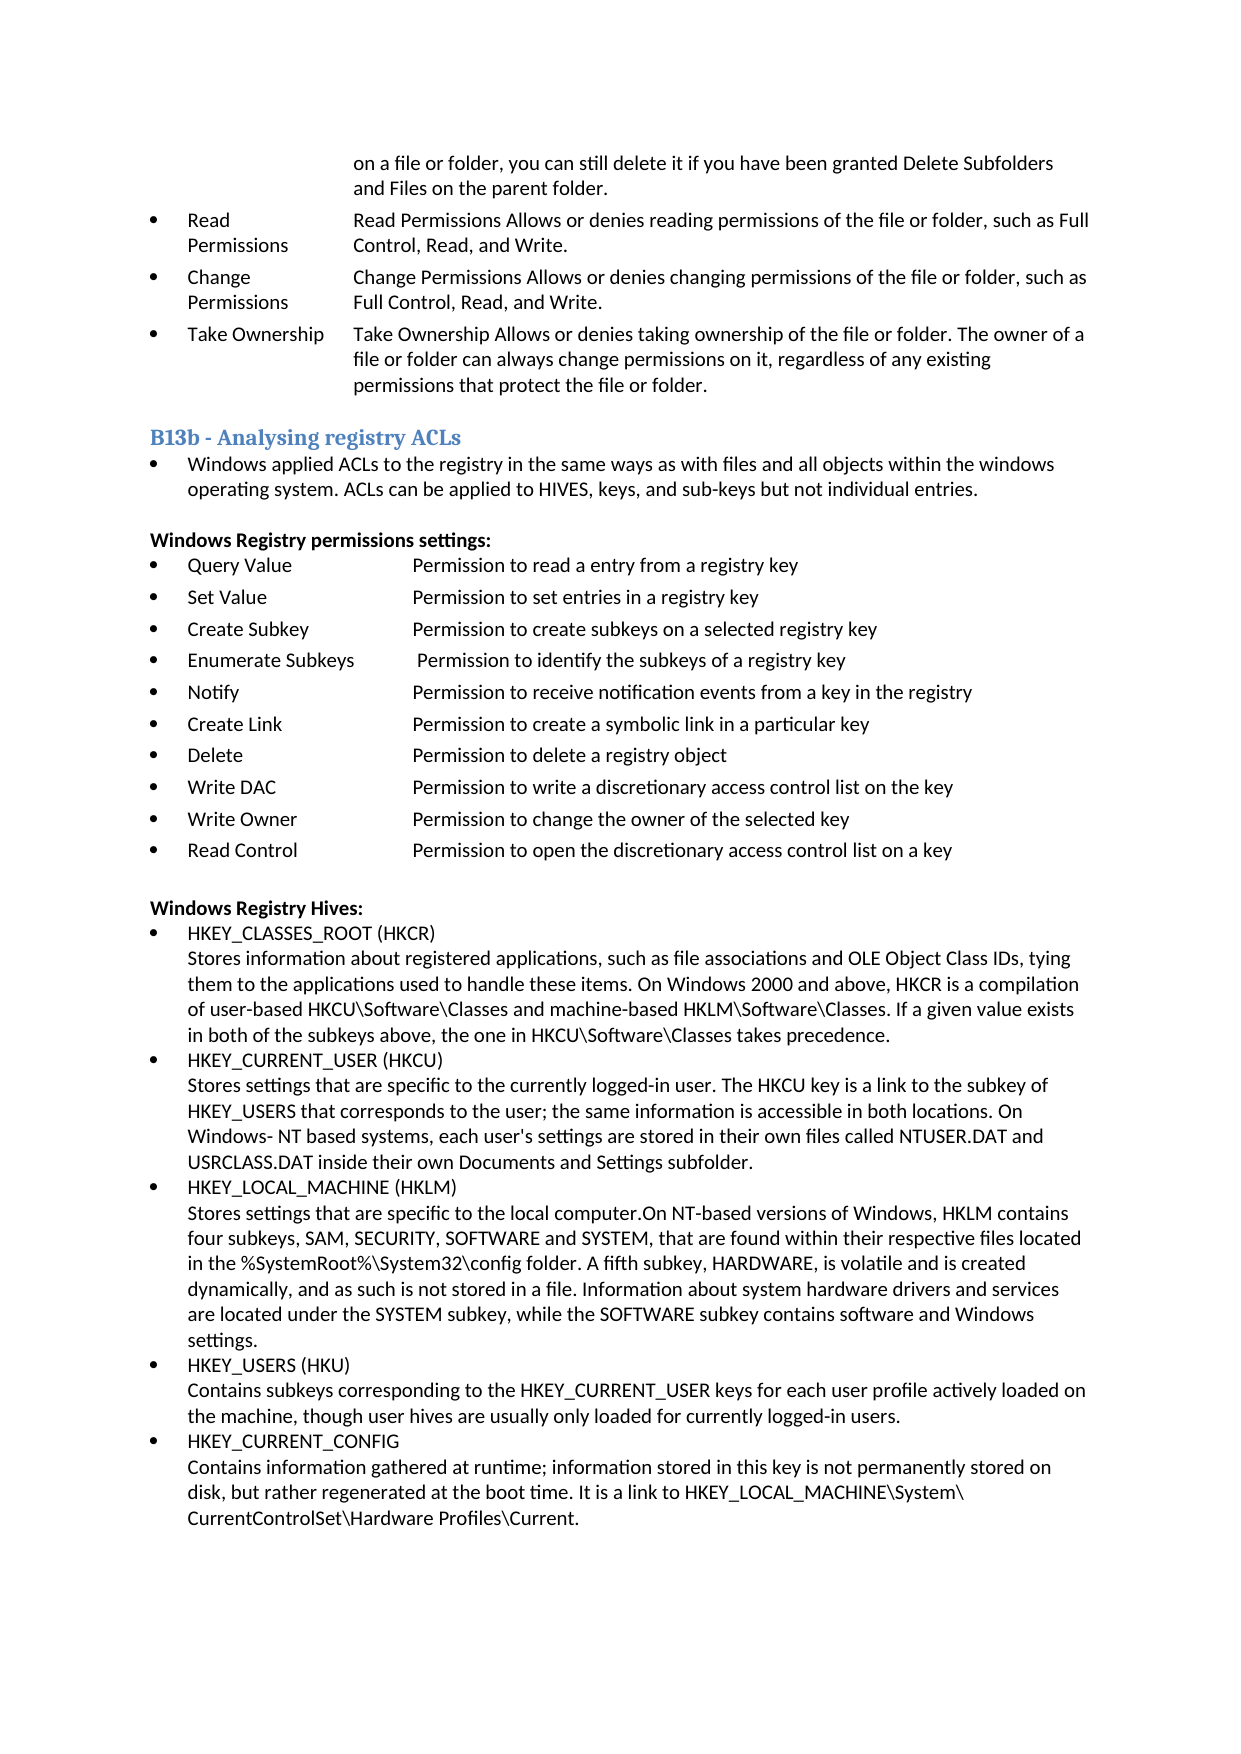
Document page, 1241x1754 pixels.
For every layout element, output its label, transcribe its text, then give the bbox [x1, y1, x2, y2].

text Windows Registry permissions settings: [150, 527, 1090, 553]
list Stores settings that are specific to the local computer.On NT-based versions of Windows, HKLM contains four subkeys, SAM, SECURITY, SOFTWARE and SYSTEM, that are found within their respective files located in the %SystemRoot%\System32\config folder. A fifth subkey, HARDWARE, is volatile and is created dynamically, and as such is not stored in a file. Information about system hardware drivers and services are located under the SYSTEM subkey, while the SOFTWARE subkey contains software and Windows settings. [187, 1200, 1090, 1352]
list HKEY_LOCAL_MACHINE (HKLM) [150, 1174, 1090, 1200]
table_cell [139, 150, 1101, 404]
list HKEY_CURRENT_CONFIG [150, 1428, 1090, 1454]
list Contains information gathered at runtime; information stored in this key is not permanently stored on disk, but rather regenerated at the boot time. It is a link to HKEY_LOCAL_MACHINE\System\CurrentControlSet\Hardware Profiles\Current. [187, 1454, 1090, 1530]
list Windows applied ACLs to the registry in the same ways as with files and all objects within the windows operating system. ACLs can be applied to HIVES, keys, and sub-keys but not individual entries. [150, 451, 1090, 502]
list Contains subkeys corresponding to the HKEY_CURRENT_USER keys for each user profile actively loaded on the machine, though user hives are usually only loaded for currently logged-in users. [187, 1378, 1090, 1428]
list HKEY_USERS (HKU) [150, 1352, 1090, 1378]
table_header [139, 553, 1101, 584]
text Windows Registry Hives: [150, 895, 1090, 920]
list Stores information about registered applications, such as file associations and OLE Object Class IDs, tying them to the applications used to handle these items. On Windows 2000 and above, HKCR is a compilation of user-based HKCU\Software\Classes and machine-based HKLM\Software\Classes. If a given value exists in both of the subkeys above, the one in HKCU\Software\Classes takes precedence. [187, 946, 1090, 1047]
subtitle B13b - Analysing registry ACLs [150, 424, 1090, 451]
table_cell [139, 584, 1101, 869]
list Stores settings that are specific to the currently logged-in user. The HKCU key is a link to the subkey of HKEY_USERS that corresponds to the user; the same information is accessible in both locations. On Windows- NT based systems, each user's settings are stored in their own files called NTUSER.DAT and USRCLASS.DAT inside their own Documents and Settings subfolder. [187, 1073, 1090, 1174]
list HKEY_CURRENT_USER (HKCU) [150, 1047, 1090, 1073]
list HKEY_CLASSES_ROOT (HKCR) [150, 920, 1090, 946]
